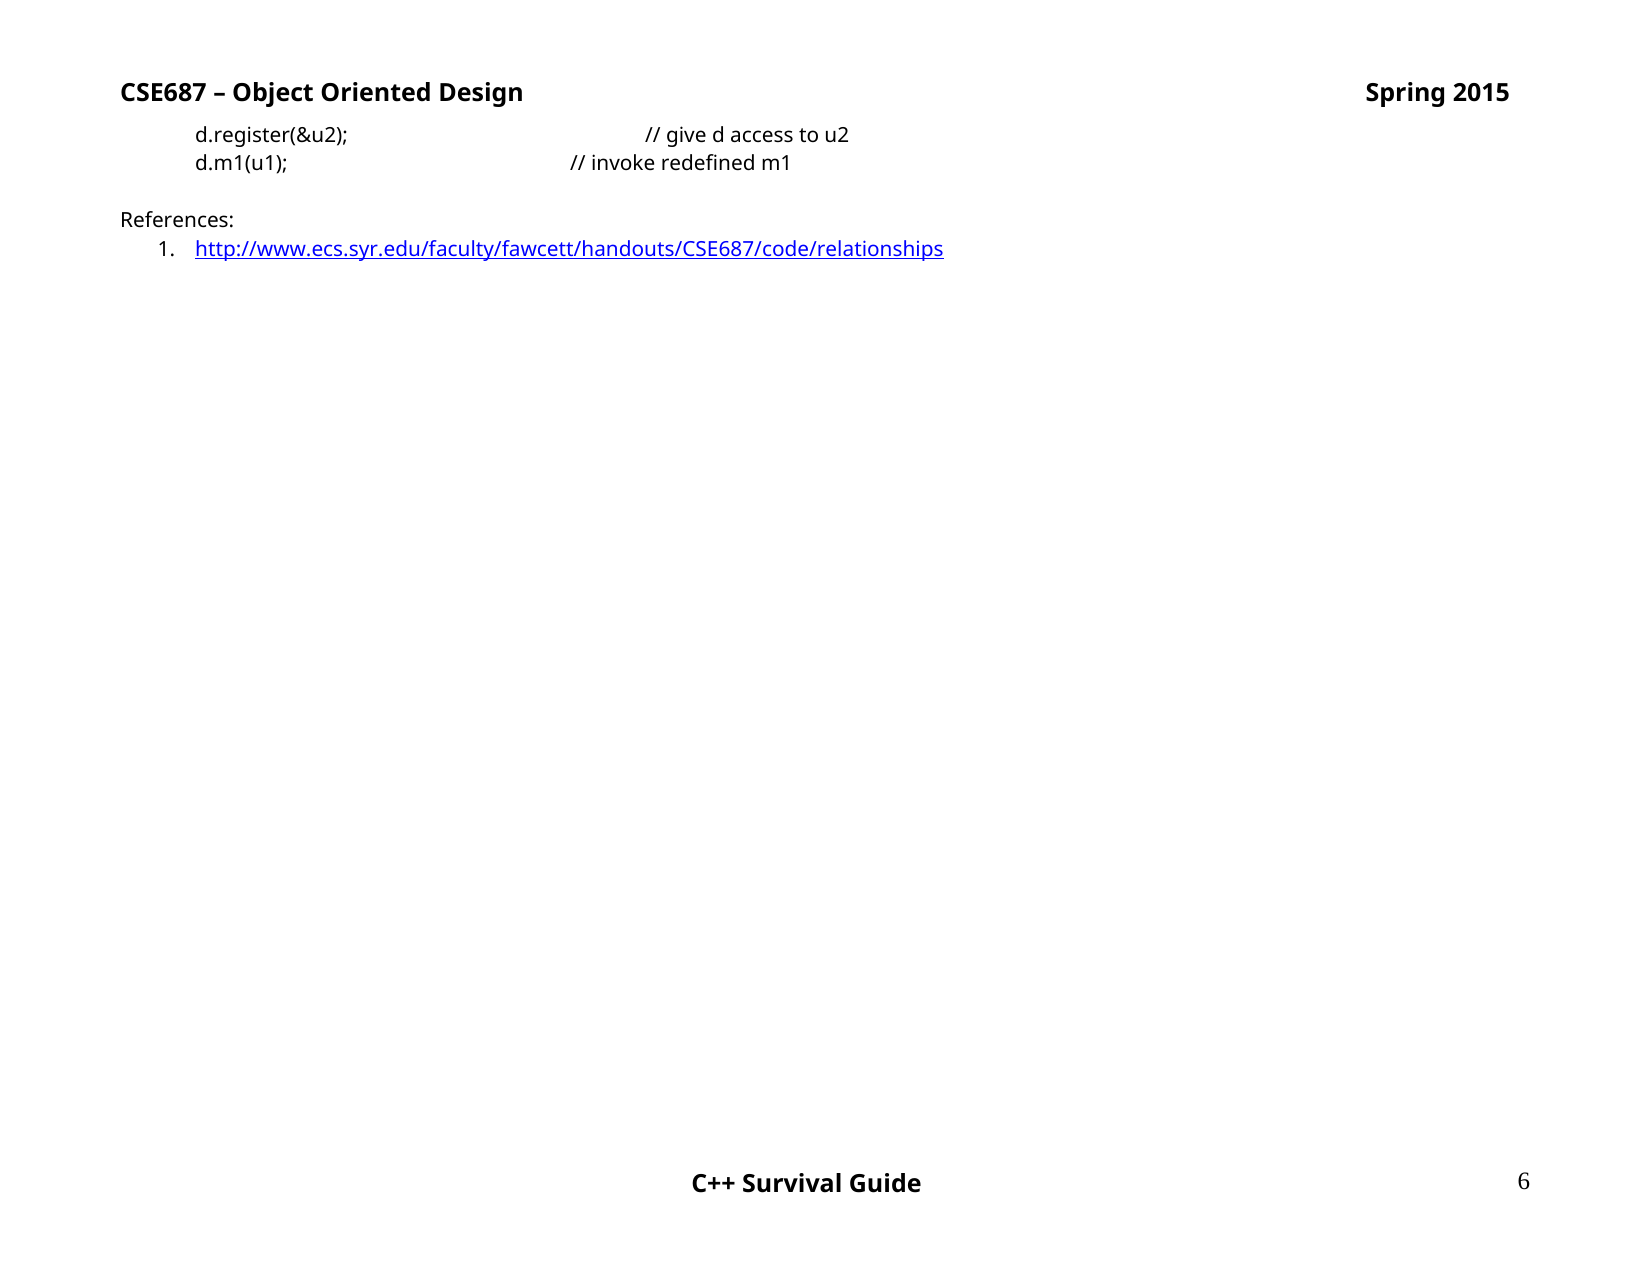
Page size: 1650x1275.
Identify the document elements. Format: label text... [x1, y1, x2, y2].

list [157, 120, 1530, 177]
text References: [120, 177, 1530, 234]
list http://www.ecs.syr.edu/faculty/fawcett/handouts/CSE687/code/relationships [157, 234, 1530, 262]
